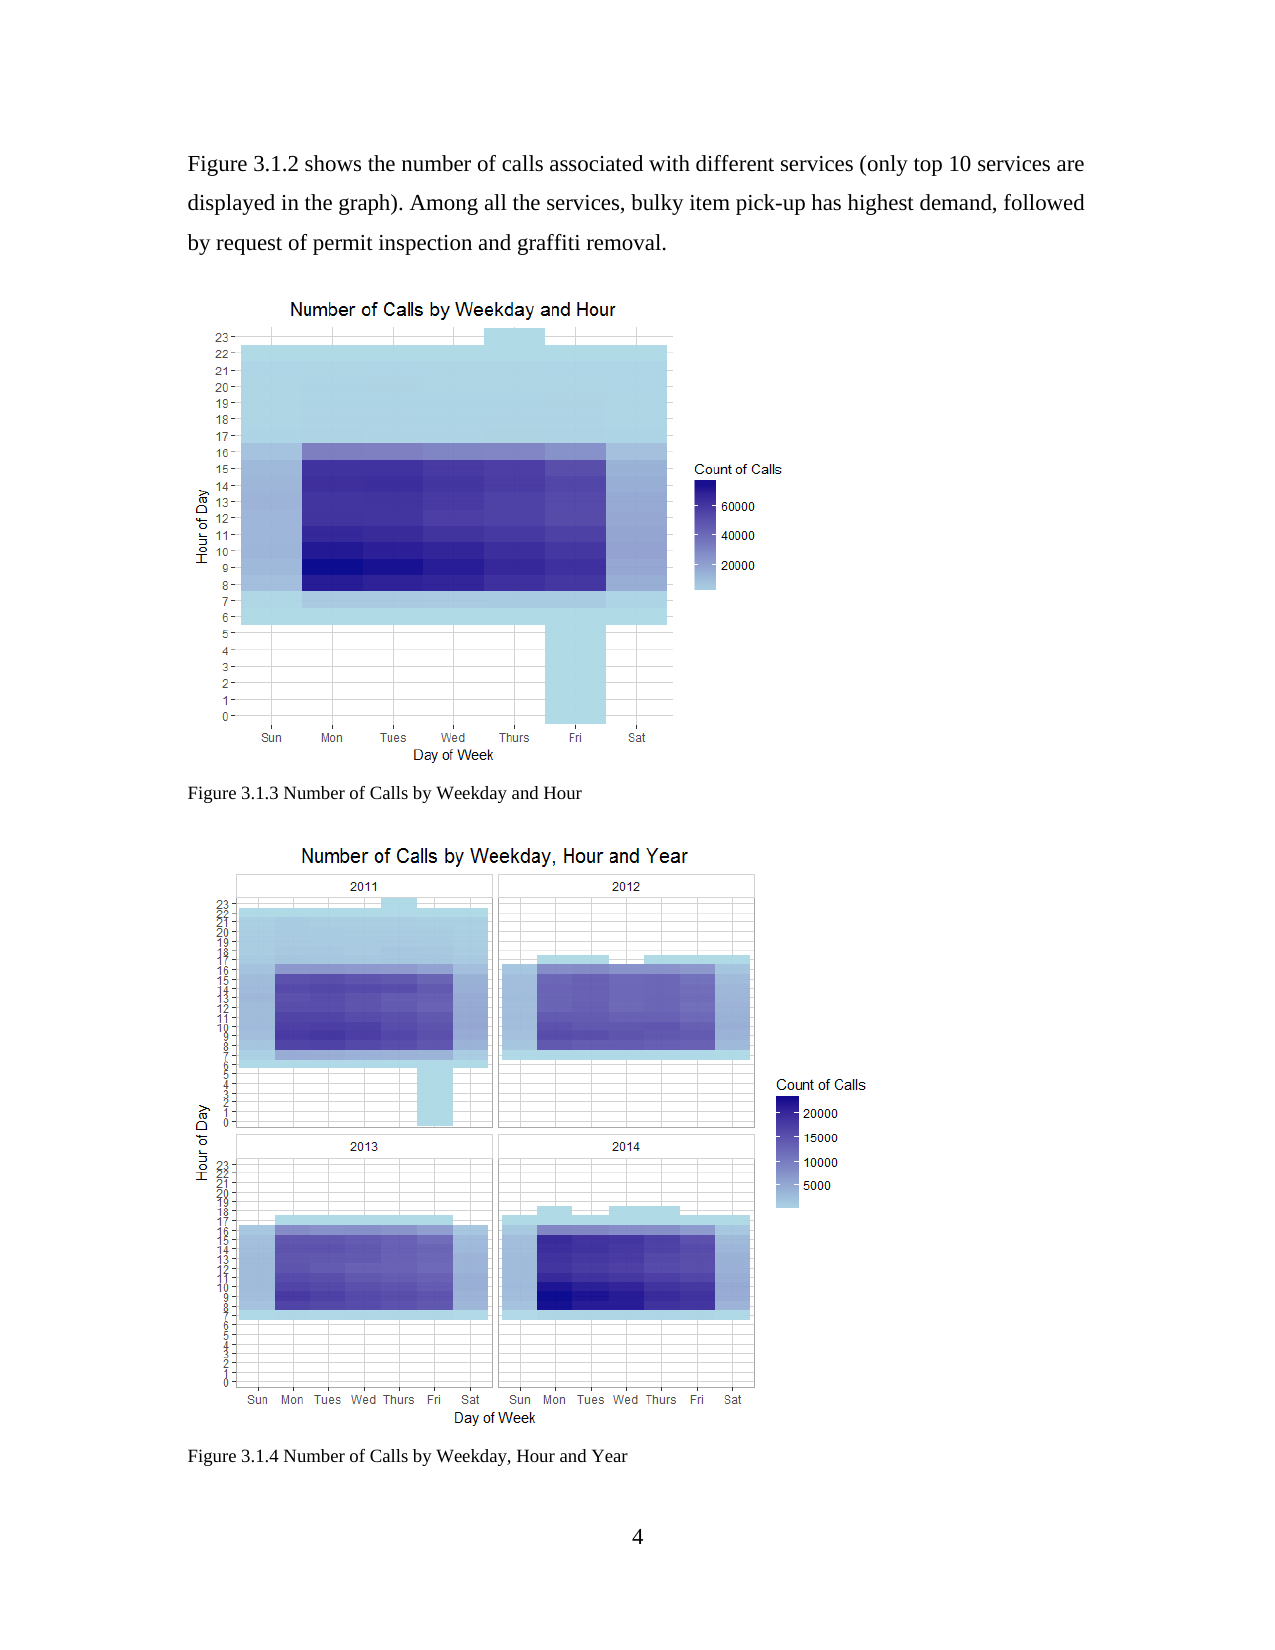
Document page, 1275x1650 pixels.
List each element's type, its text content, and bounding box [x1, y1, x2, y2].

picture [187, 839, 880, 1432]
text Figure 3.1.4 Number of Calls by Weekday, Hour and Year [187, 1445, 1087, 1466]
text Figure 3.1.2 shows the number of calls associated with different services (only top 10 services are displayed in the graph). Among all the services, bulky item pick-up has highest demand, followed by request of permit inspection and graffiti removal. [187, 150, 1087, 255]
text Figure 3.1.3 Number of Calls by Weekday and Hour [187, 782, 1087, 804]
picture [187, 293, 796, 769]
